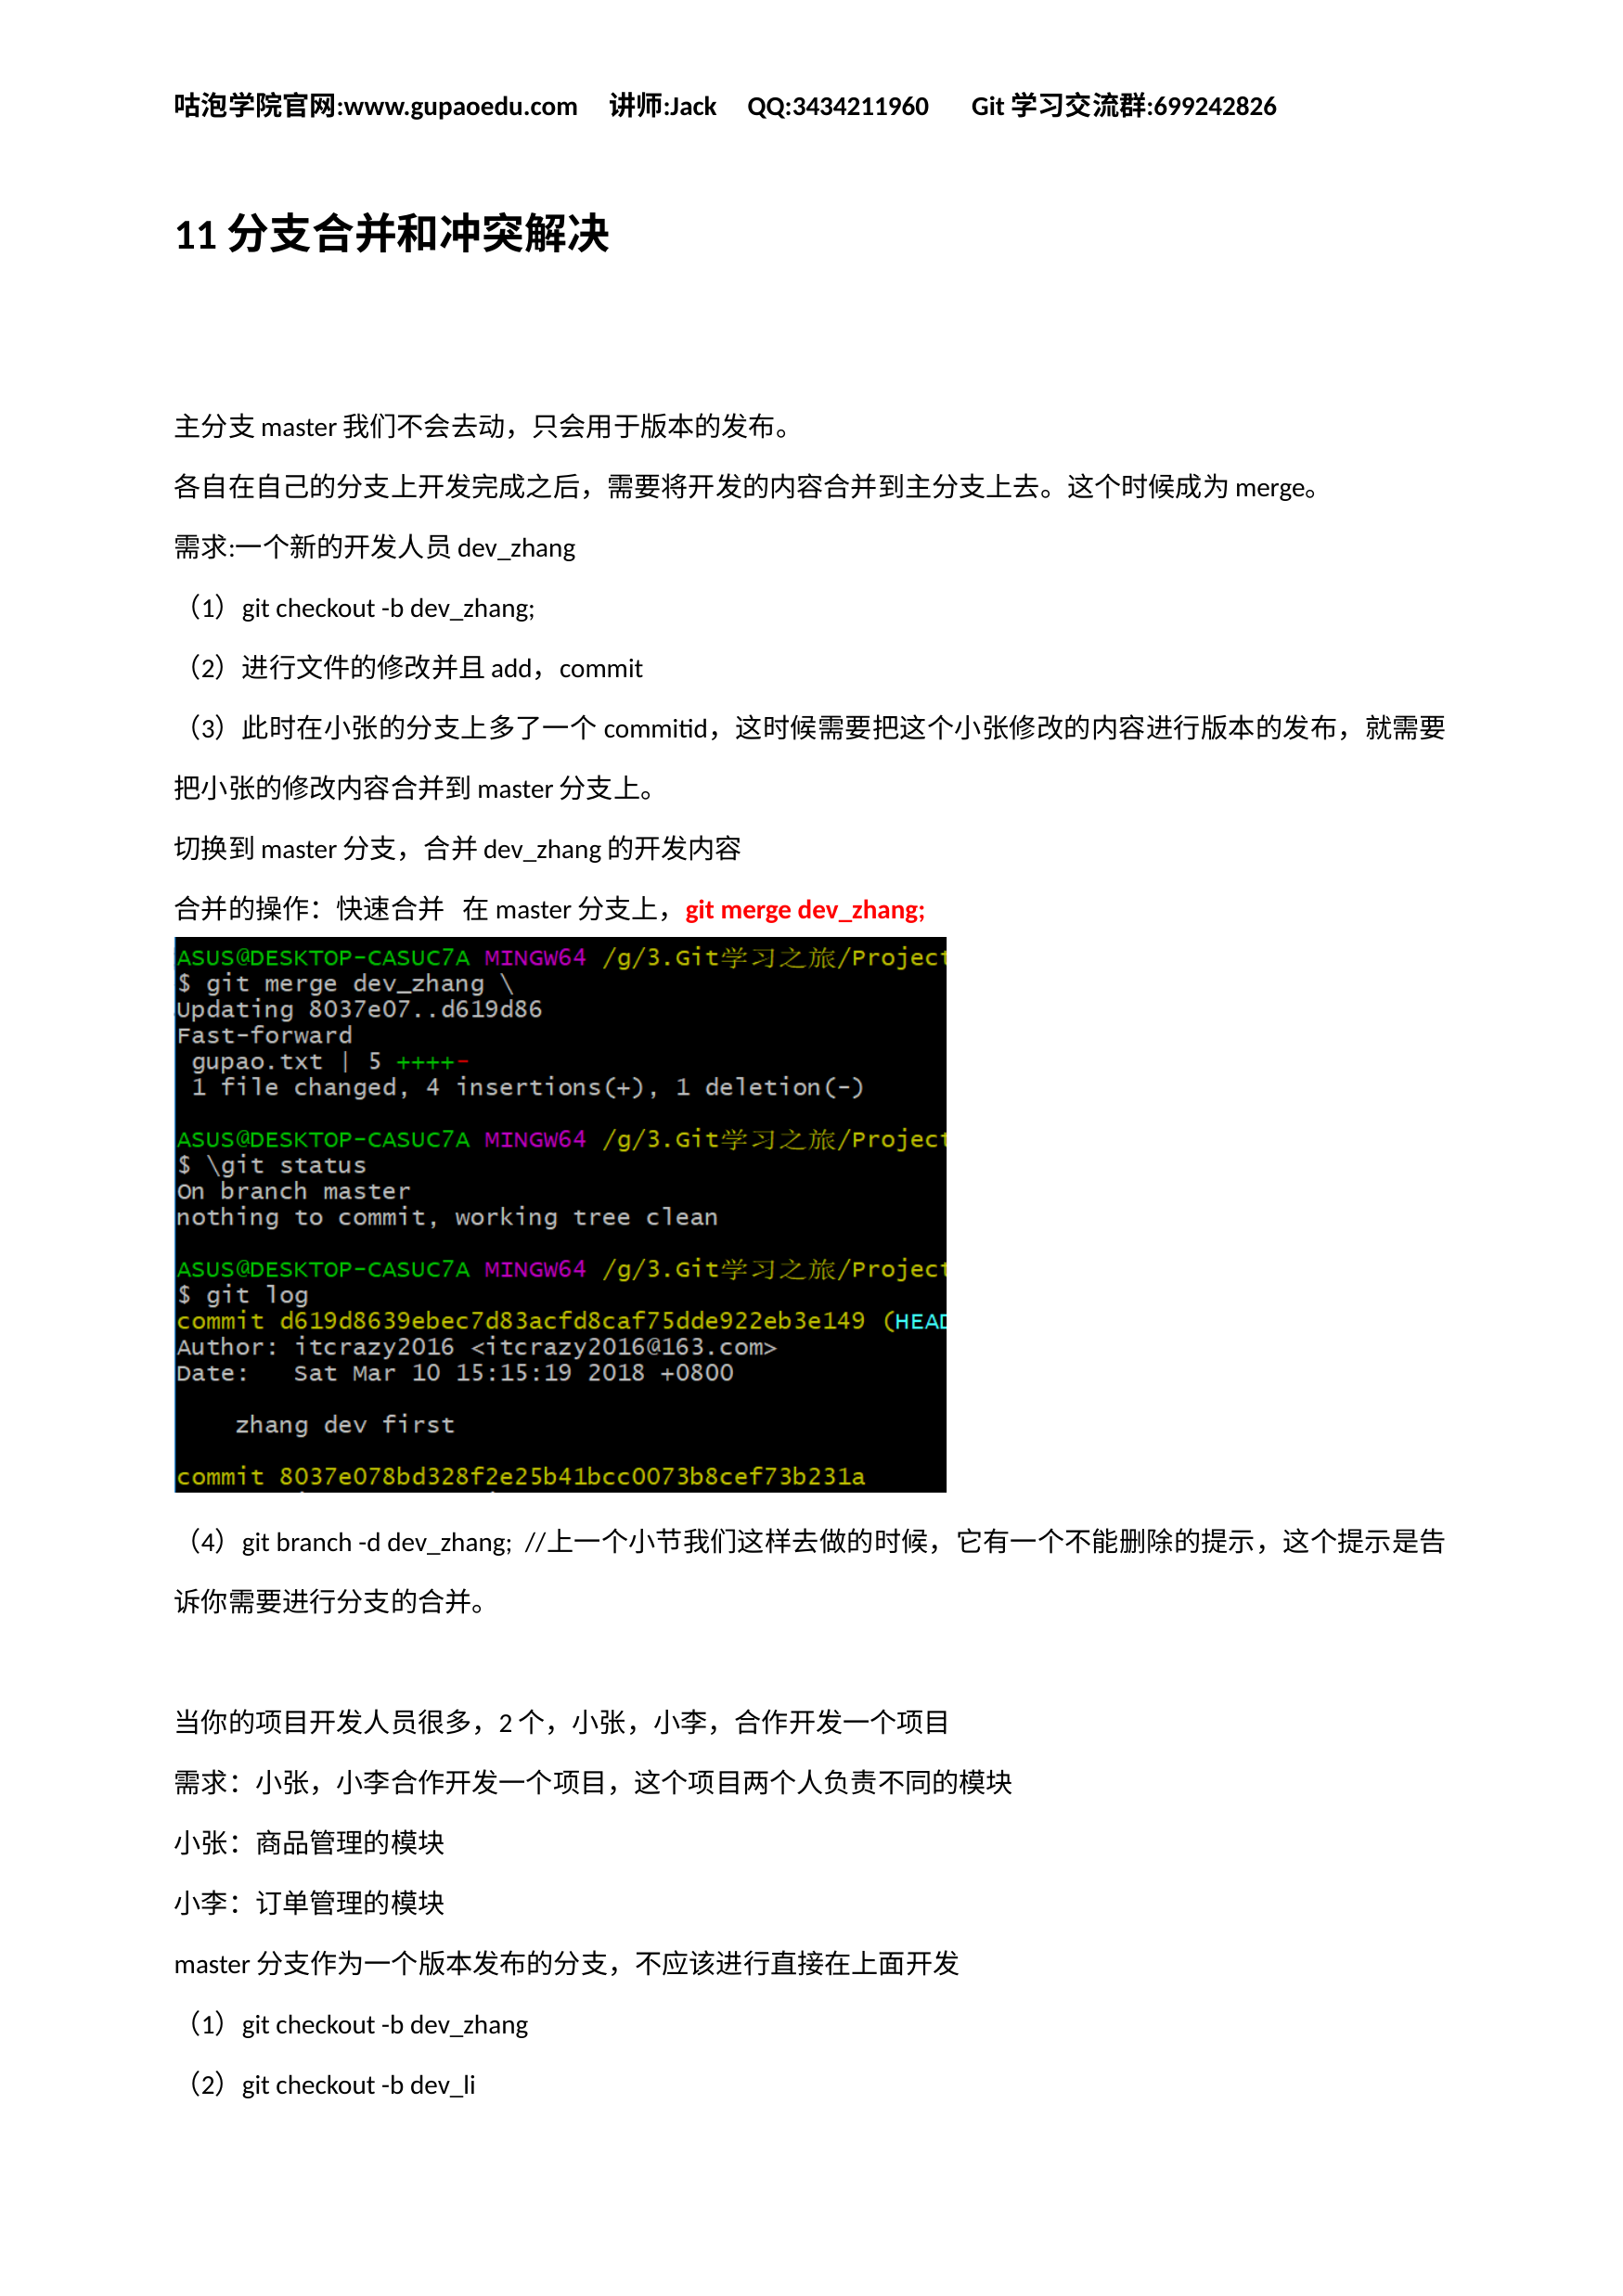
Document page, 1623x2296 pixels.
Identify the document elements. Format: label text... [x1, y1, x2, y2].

list master分支作为一个版本发布的分支，不应该进行直接在上面开发 [174, 1931, 1449, 1992]
list git checkout -b dev_zhang; [174, 575, 1449, 635]
list git branch -d dev_zhang; //上一个小节我们这样去做的时候，它有一个不能删除的提示，这个提示是告诉你需要进行分支的合并。 [174, 1509, 1449, 1630]
list 进行文件的修改并且add，commit [174, 635, 1449, 696]
list 切换到master分支，合并dev_zhang的开发内容 [174, 816, 1449, 877]
list git checkout -b dev_zhang [174, 1992, 1449, 2052]
subtitle 11 分支合并和冲突解决 [174, 186, 1449, 276]
text 各自在自己的分支上开发完成之后，需要将开发的内容合并到主分支上去。这个时候成为merge。 [174, 455, 1449, 515]
list 小张：商品管理的模块 [174, 1811, 1449, 1871]
picture [174, 937, 947, 1493]
list 需求：小张，小李合作开发一个项目，这个项目两个人负责不同的模块 [174, 1751, 1449, 1811]
list git checkout -b dev_li [174, 2052, 1449, 2112]
list 合并的操作：快速合并 在master分支上，git merge dev_zhang; [174, 877, 1449, 937]
text 需求:一个新的开发人员dev_zhang [174, 515, 1449, 575]
list 此时在小张的分支上多了一个commitid，这时候需要把这个小张修改的内容进行版本的发布，就需要把小张的修改内容合并到master分支上。 [174, 696, 1449, 816]
list 小李：订单管理的模块 [174, 1871, 1449, 1931]
text 主分支master我们不会去动，只会用于版本的发布。 [174, 394, 1449, 455]
list 当你的项目开发人员很多，2个，小张，小李，合作开发一个项目 [174, 1690, 1449, 1751]
